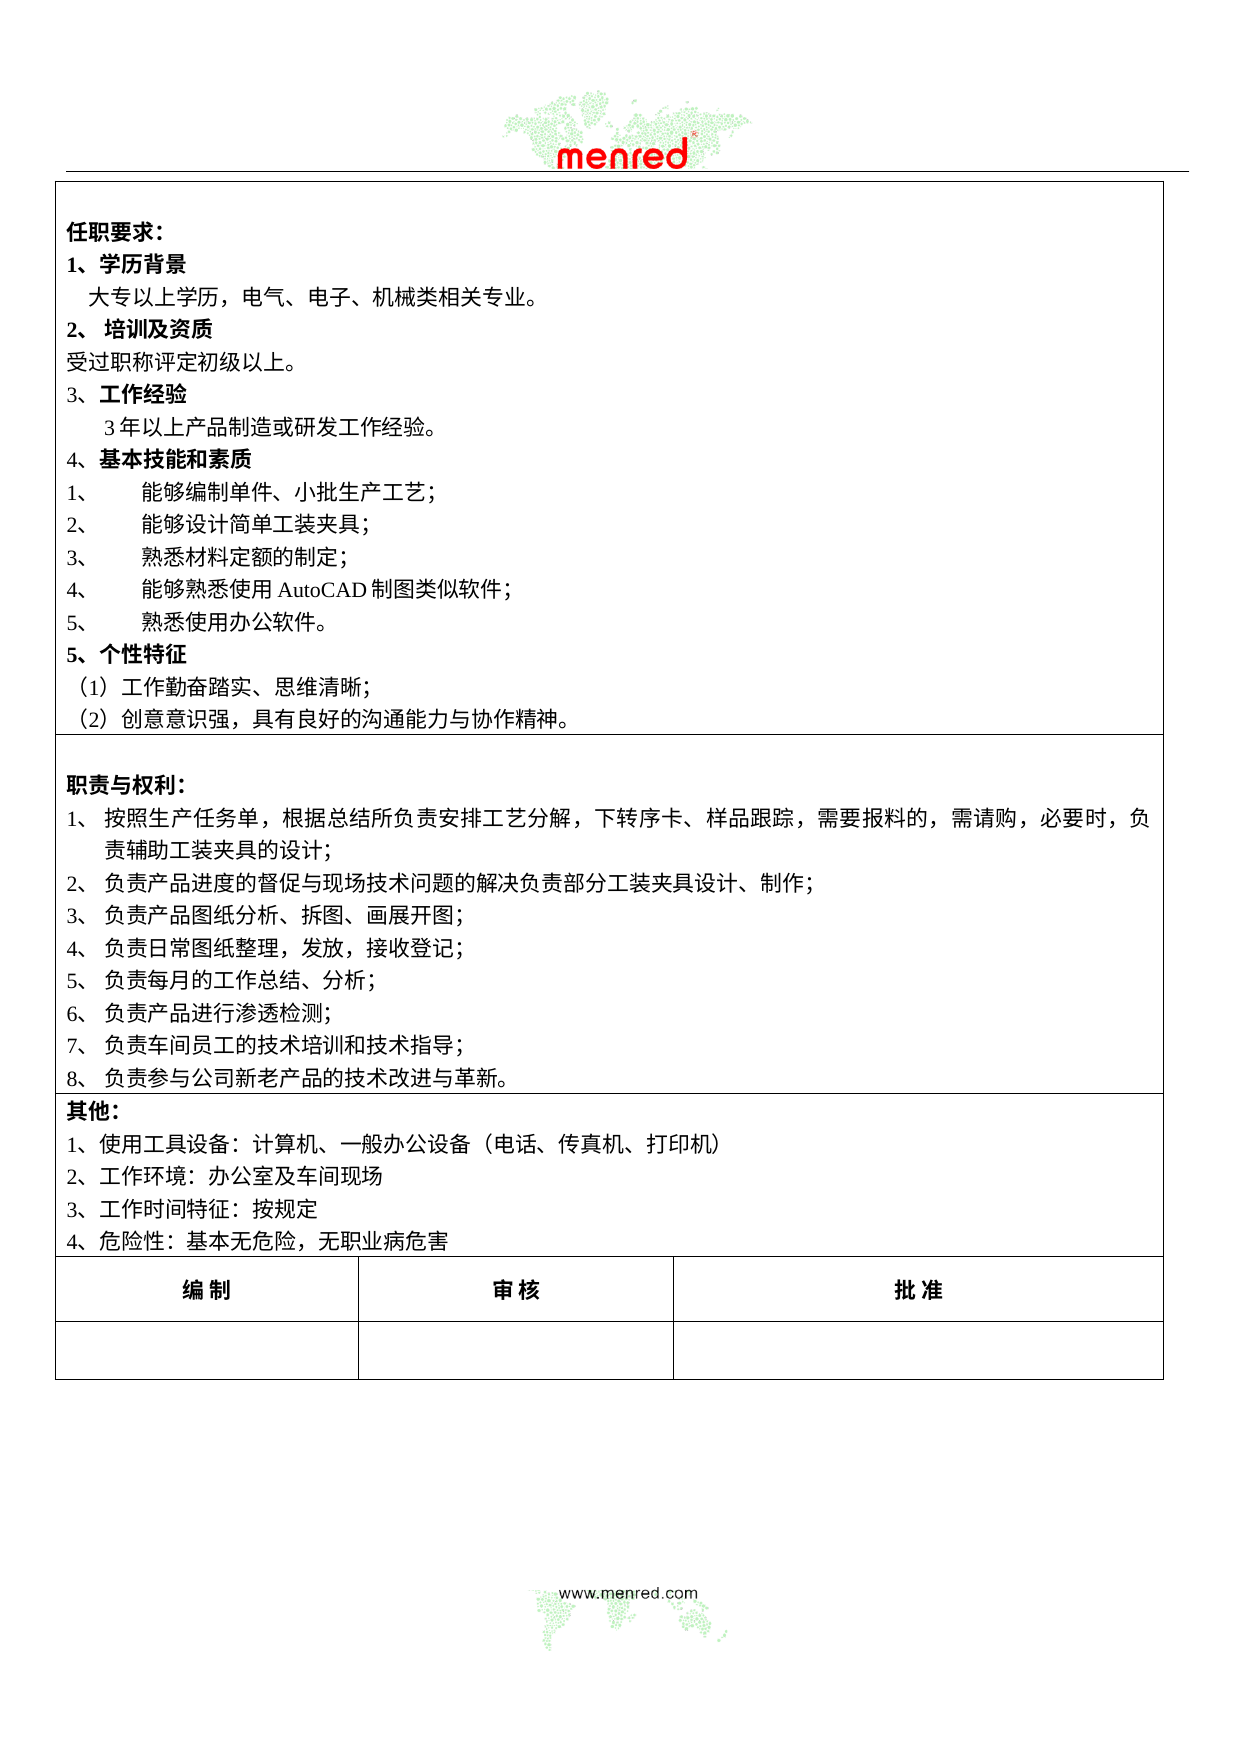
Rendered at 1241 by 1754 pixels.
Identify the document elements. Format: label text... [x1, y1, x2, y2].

table_cell 审 核 [359, 1257, 673, 1321]
table_cell 任职要求： 1、学历背景 大专以上学历，电气、电子、机械类相关专业。 培训及资质 受过职称评定初级以上。 3、工作经验 3年以上产品制造或研发工作经验。 4、基本技能和素质 能够编制单件、小批生产工艺； 能够设计简单工装夹具； 熟悉材料定额的制定； 能够熟悉使用AutoCAD制图类似软件； 熟悉使用办公软件。 5、个性特征 （1）工作勤奋踏实、思维清晰； （2）创意意识强，具有良好的沟通能力与协作精神。 [56, 182, 1163, 734]
table_cell [56, 1322, 358, 1379]
picture [527, 1587, 728, 1651]
table_cell 批 准 [674, 1257, 1163, 1321]
table_cell 编 制 [56, 1257, 358, 1321]
table_cell [359, 1322, 673, 1379]
table_cell 其他： 1、使用工具设备：计算机、一般办公设备（电话、传真机、打印机） 2、工作环境：办公室及车间现场 3、工作时间特征：按规定 4、危险性：基本无危险，无职业病危害 [56, 1094, 1163, 1256]
table_cell [674, 1322, 1163, 1379]
picture [502, 90, 753, 169]
table_cell 职责与权利： 按照生产任务单，根据总结所负责安排工艺分解，下转序卡、样品跟踪，需要报料的，需请购，必要时，负责辅助工装夹具的设计； 负责产品进度的督促与现场技术问题的解决负责部分工装夹具设计、制作； 负责产品图纸分析、拆图、画展开图； 负责日常图纸整理，发放，接收登记； 负责每月的工作总结、分析； 负责产品进行渗透检测； 负责车间员工的技术培训和技术指导； 负责参与公司新老产品的技术改进与革新。 [56, 735, 1163, 1093]
